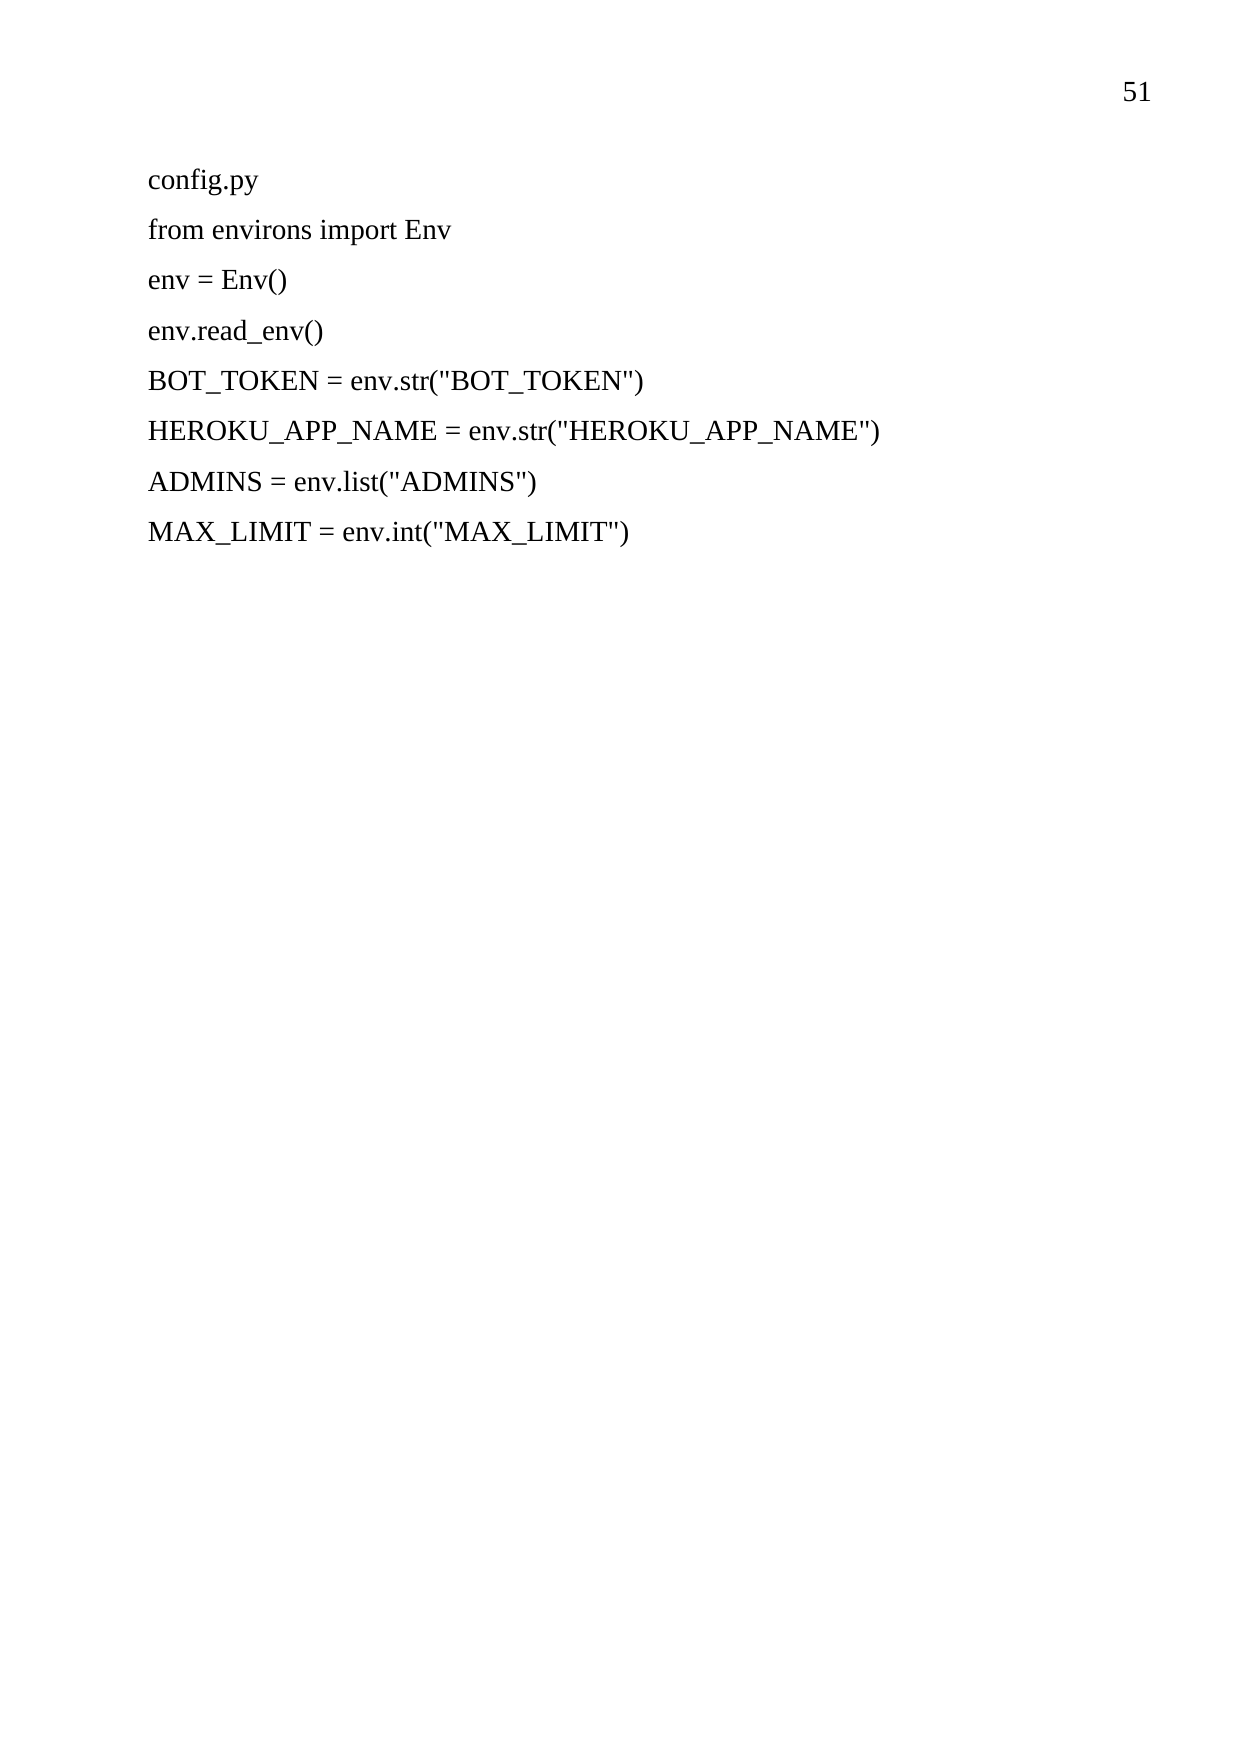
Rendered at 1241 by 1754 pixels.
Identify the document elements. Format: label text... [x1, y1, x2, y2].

subtitle config.py [148, 162, 1152, 195]
text MAX_LIMIT = env.int("MAX_LIMIT") [148, 514, 1152, 547]
text BOT_TOKEN = env.str("BOT_TOKEN") [148, 363, 1152, 397]
text HEROKU_APP_NAME = env.str("HEROKU_APP_NAME") [148, 413, 1152, 447]
text env.read_env() [148, 313, 1152, 346]
text env = Env() [148, 262, 1152, 296]
text from environs import Env [148, 212, 1152, 246]
text ADMINS = env.list("ADMINS") [148, 464, 1152, 497]
